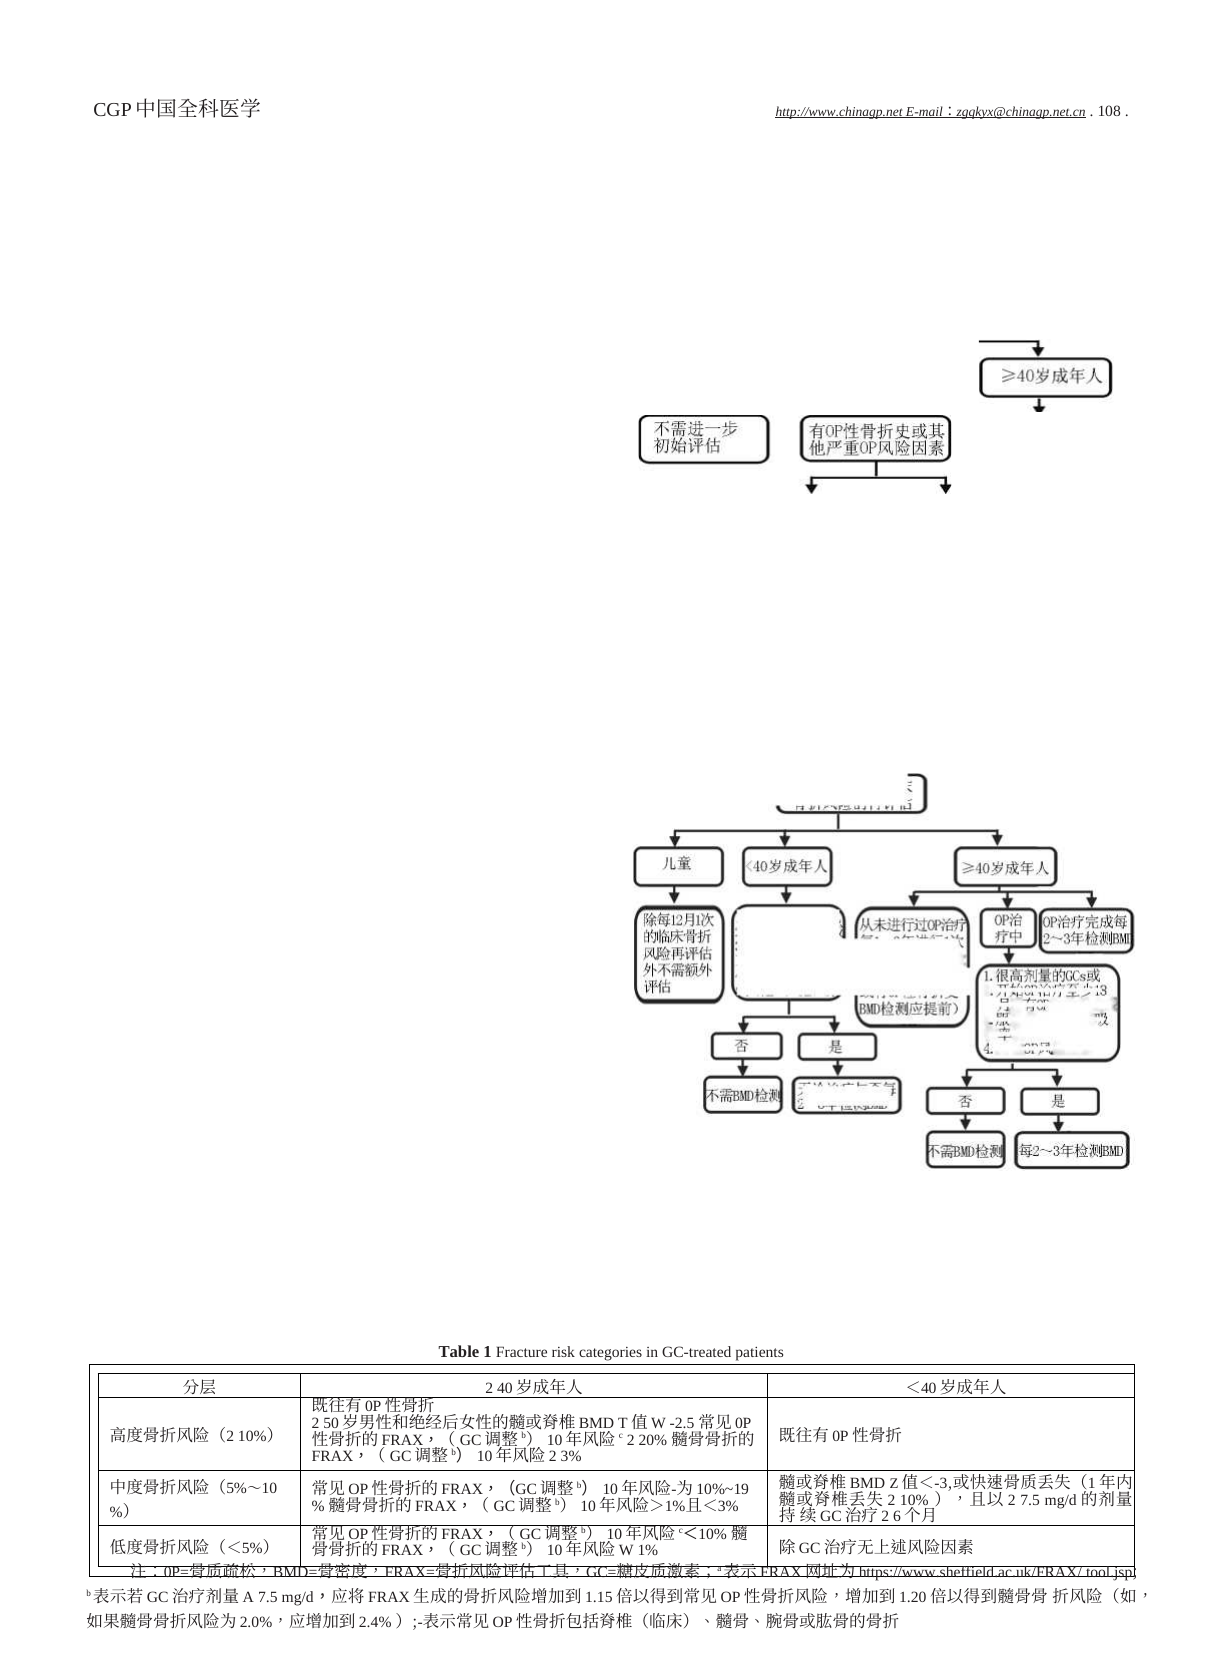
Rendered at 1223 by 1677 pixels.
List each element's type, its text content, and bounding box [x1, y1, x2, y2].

table_cell 髓或脊椎BMD Z值＜-3,或快速骨质丢失（1年内 髓或脊椎丢失2 10% ），且以2 7.5 mg/d的剂量持 续GC治疗2 6个月 [768, 1471, 1134, 1525]
table_header 分层 [99, 1374, 300, 1397]
table_cell 既往有0P性骨折 [768, 1398, 1134, 1469]
table_cell 既往有0P性骨折 2 50岁男性和绝经后女性的髓或脊椎BMD T值W -2.5 常见0P性骨折的FRAX，（ GC调整b） 10年风险c 2 20% 髓骨骨折的FRAX，（ GC调整b） 10年风险2 3% [301, 1398, 767, 1469]
table_cell 常见OP性骨折的FRAX，（ GC调整b） 10年风险c＜10% 髓骨骨折的FRAX，（ GC调整b） 10年风险W 1% [301, 1526, 767, 1557]
picture [978, 339, 1114, 412]
picture [638, 415, 952, 494]
text 注：0P=骨质疏松，BMD=骨密度，FRAX=骨折风险评估工具，GC=糖皮质激素；a表示FRAX网址为https://www.sheffield.ac.uk/FRAX/ tool.jsp; b表示若GC治疗剂量A 7.5 mg/d，应将FRAX生成的骨折风险增加到1.15倍以得到常见OP性骨折风险，增加到1.20倍以得到髓骨骨 折风险（如，如果髓骨骨折风险为2.0%，应增加到2.4% ）;-表示常见OP性骨折包括脊椎（临床）、髓骨、腕骨或肱骨的骨折 [86, 1557, 1137, 1633]
picture [632, 773, 1136, 1171]
table_header ＜40岁成年人 [768, 1374, 1134, 1397]
table_cell 低度骨折风险（＜5%） [99, 1526, 300, 1557]
table_header 2 40岁成年人 [301, 1374, 767, 1397]
table_cell 除GC治疗无上述风险因素 [768, 1526, 1134, 1557]
table_cell 中度骨折风险（5%〜10%） [99, 1471, 300, 1525]
text Table 1 Fracture risk categories in GC-treated patients [420, 1342, 802, 1361]
table_cell 高度骨折风险（2 10%） [99, 1398, 300, 1469]
table_cell 常见OP性骨折的FRAX，（GC调整b） 10年风险-为10%~19% 髓骨骨折的FRAX，（ GC调整b） 10年风险＞1%且＜3% [301, 1471, 767, 1525]
